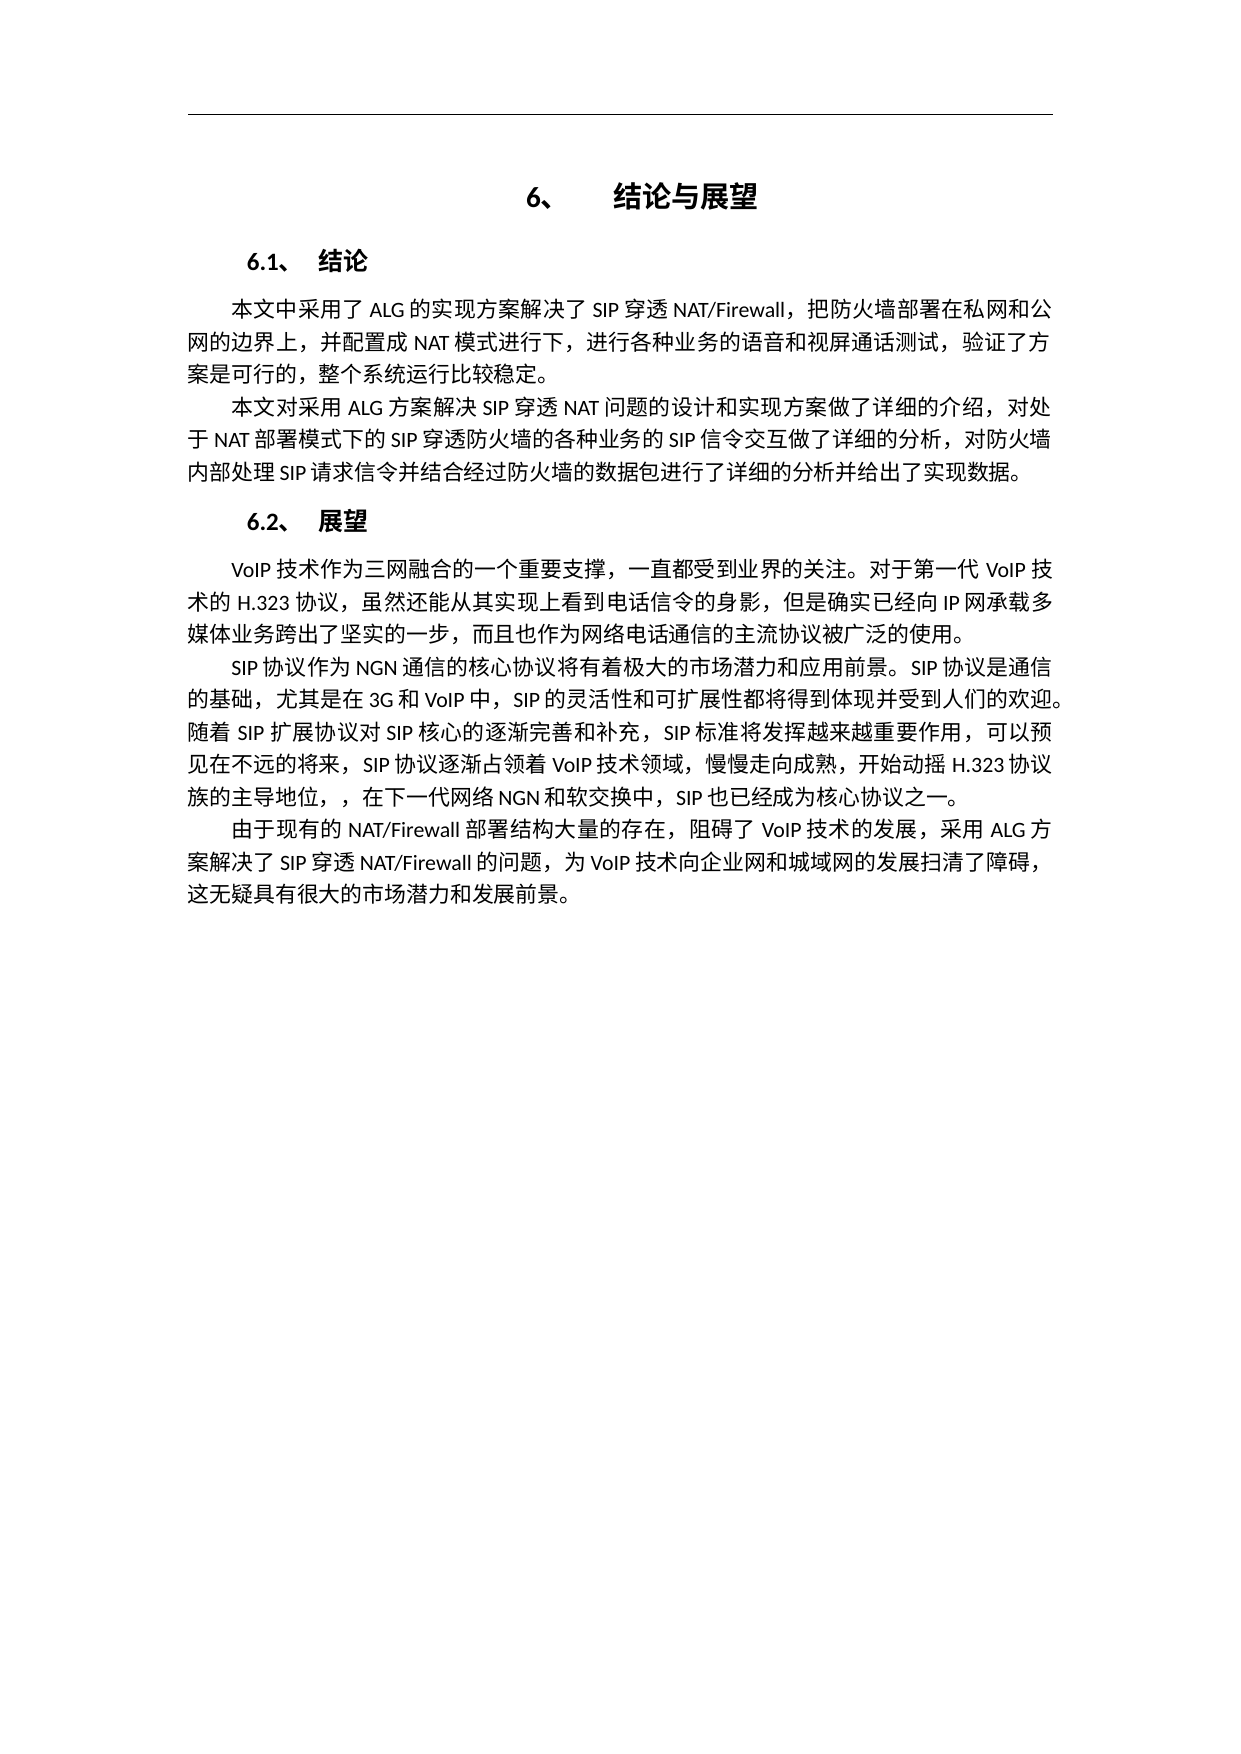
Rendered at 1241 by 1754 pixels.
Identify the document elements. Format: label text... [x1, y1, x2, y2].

text 本文对采用ALG方案解决SIP穿透NAT问题的设计和实现方案做了详细的介绍，对处于NAT部署模式下的SIP穿透防火墙的各种业务的SIP信令交互做了详细的分析，对防火墙内部处理SIP请求信令并结合经过防火墙的数据包进行了详细的分析并给出了实现数据。 [187, 389, 1053, 487]
text 结论与展望 [232, 162, 1053, 227]
text VoIP 技术作为三网融合的一个重要支撑，一直都受到业界的关注。对于第一代 VoIP 技术的 H.323 协议，虽然还能从其实现上看到电话信令的身影，但是确实已经向IP网承载多媒体业务跨出了坚实的一步，而且也作为网络电话通信的主流协议被广泛的使用。 [187, 552, 1053, 649]
text 结论 [247, 227, 1053, 292]
text 展望 [247, 487, 1053, 552]
text 本文中采用了ALG的实现方案解决了SIP穿透NAT/Firewall，把防火墙部署在私网和公网的边界上，并配置成NAT模式进行下，进行各种业务的语音和视屏通话测试，验证了方案是可行的，整个系统运行比较稳定。 [187, 292, 1053, 389]
text SIP协议作为NGN通信的核心协议将有着极大的市场潜力和应用前景。SIP协议是通信的基础，尤其是在3G和VoIP中，SIP的灵活性和可扩展性都将得到体现并受到人们的欢迎。随着 SIP 扩展协议对SIP核心的逐渐完善和补充，SIP标准将发挥越来越重要作用，可以预见在不远的将来，SIP协议逐渐占领着VoIP技术领域，慢慢走向成熟，开始动摇 H.323协议族的主导地位，，在下一代网络NGN和软交换中，SIP也已经成为核心协议之一。 [187, 649, 1053, 812]
text 由于现有的NAT/Firewall部署结构大量的存在，阻碍了VoIP技术的发展，采用ALG方案解决了SIP穿透NAT/Firewall的问题，为VoIP技术向企业网和城域网的发展扫清了障碍，这无疑具有很大的市场潜力和发展前景。 [187, 812, 1053, 909]
